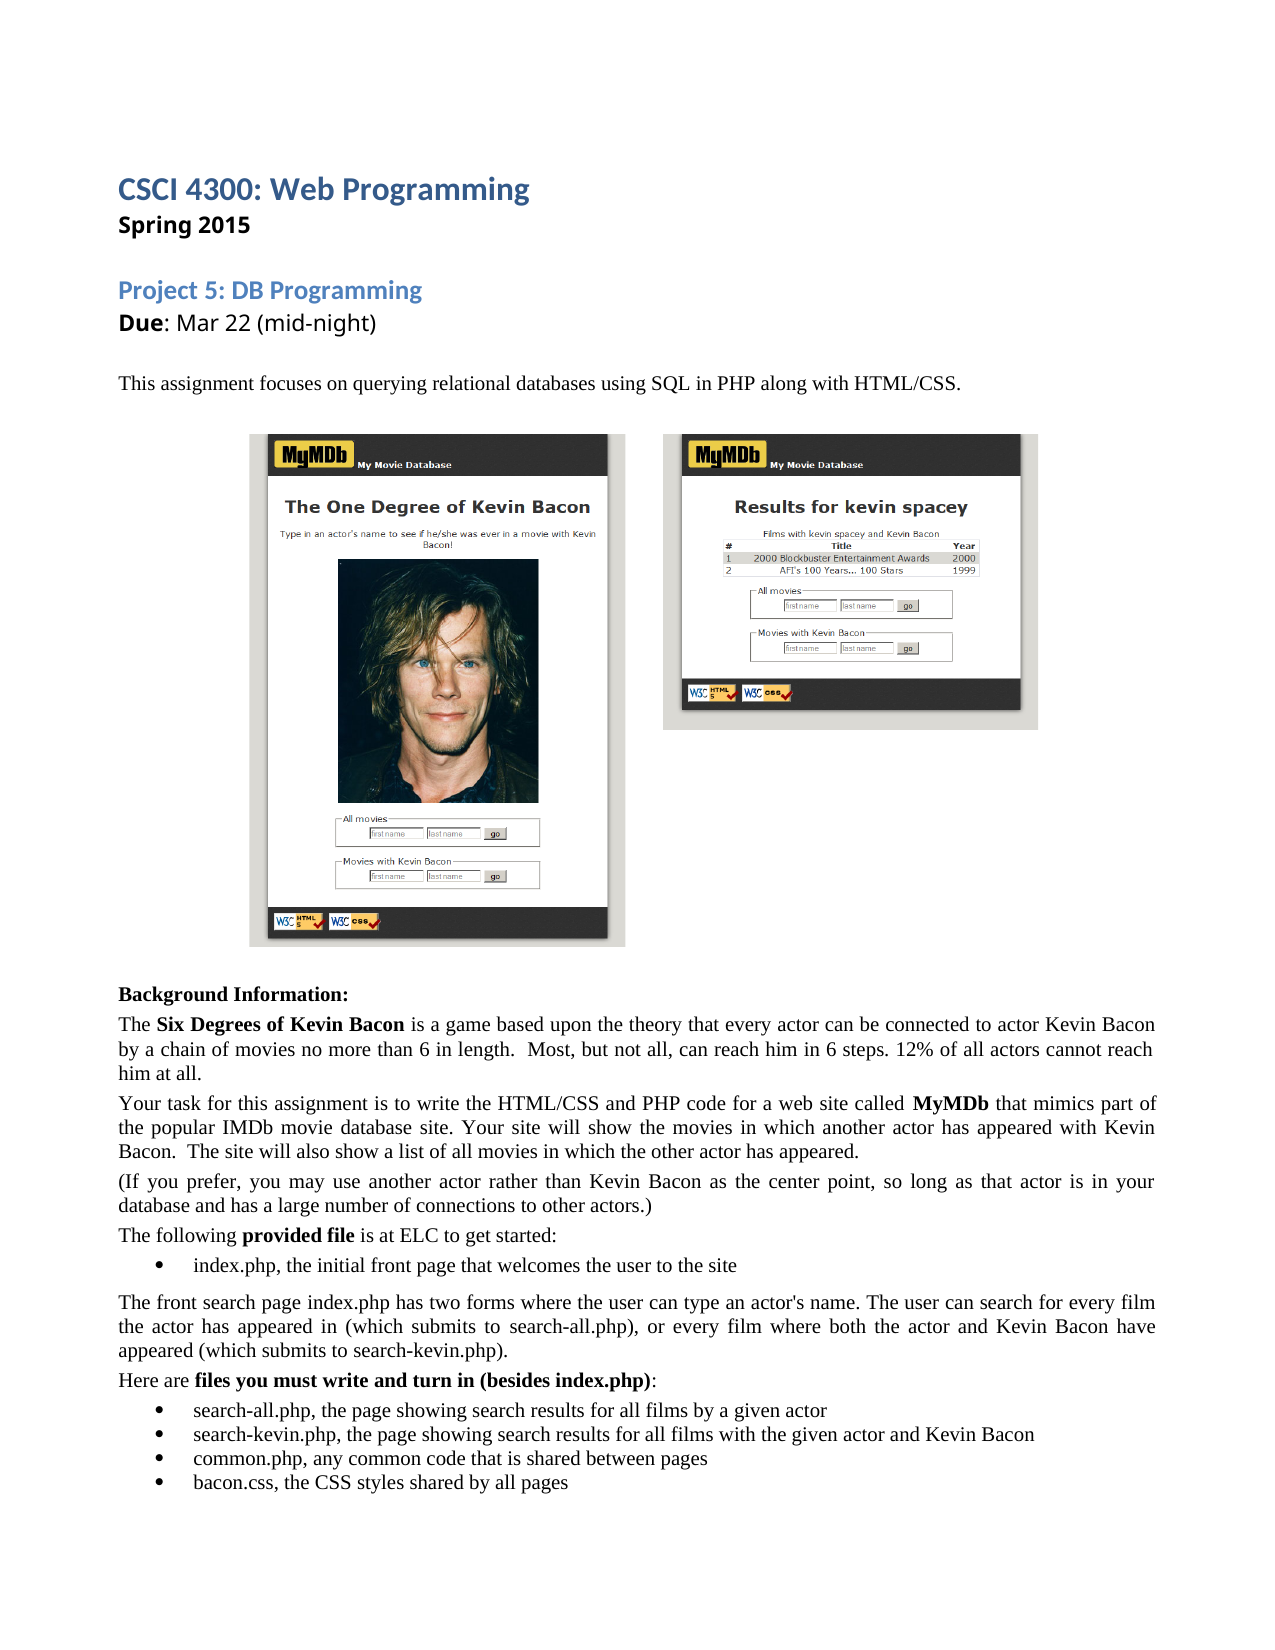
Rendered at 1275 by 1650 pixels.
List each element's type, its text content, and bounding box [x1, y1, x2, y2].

subtitle Background Information: [118, 982, 1157, 1006]
list search-kevin.php, the page showing search results for all films with the given actor and Kevin Bacon [156, 1422, 1157, 1446]
text Due: Mar 22 (mid-night) [118, 306, 1157, 338]
text The following provided file is at ELC to get started: [118, 1223, 1157, 1247]
list index.php, the initial front page that welcomes the user to the site [156, 1253, 1157, 1277]
text Spring 2015 [118, 209, 1157, 240]
picture [663, 434, 1039, 730]
subtitle CSCI 4300: Web Programming [118, 168, 1157, 209]
table_header [637, 429, 1064, 955]
list search-all.php, the page showing search results for all films by a given actor [156, 1398, 1157, 1422]
text (If you prefer, you may use another actor rather than Kevin Bacon as the center point, so long as that actor is in your database and has a large number of connections to other actors.) [118, 1169, 1157, 1217]
subtitle Project 5: DB Programming [118, 273, 1157, 306]
text Your task for this assignment is to write the HTML/CSS and PHP code for a web site called MyMDb that mimics part of the popular IMDb movie database site. Your site will show the movies in which another actor has appeared with Kevin Bacon. The site will also show a list of all movies in which the other actor has appeared. [118, 1091, 1157, 1163]
table_header [238, 429, 637, 955]
list bacon.css, the CSS styles shared by all pages [156, 1470, 1157, 1494]
text This assignment focuses on querying relational databases using SQL in PHP along with HTML/CSS. [118, 371, 1157, 395]
text The Six Degrees of Kevin Bacon is a game based upon the theory that every actor can be connected to actor Kevin Bacon by a chain of movies no more than 6 in length. Most, but not all, can reach him in 6 steps. 12% of all actors cannot reach him at all. [118, 1012, 1157, 1084]
picture [249, 434, 626, 947]
list common.php, any common code that is shared between pages [156, 1446, 1157, 1470]
text Here are files you must write and turn in (besides index.php): [118, 1368, 1157, 1392]
text The front search page index.php has two forms where the user can type an actor's name. The user can search for every film the actor has appeared in (which submits to search-all.php), or every film where both the actor and Kevin Bacon have appeared (which submits to search-kevin.php). [118, 1290, 1157, 1362]
